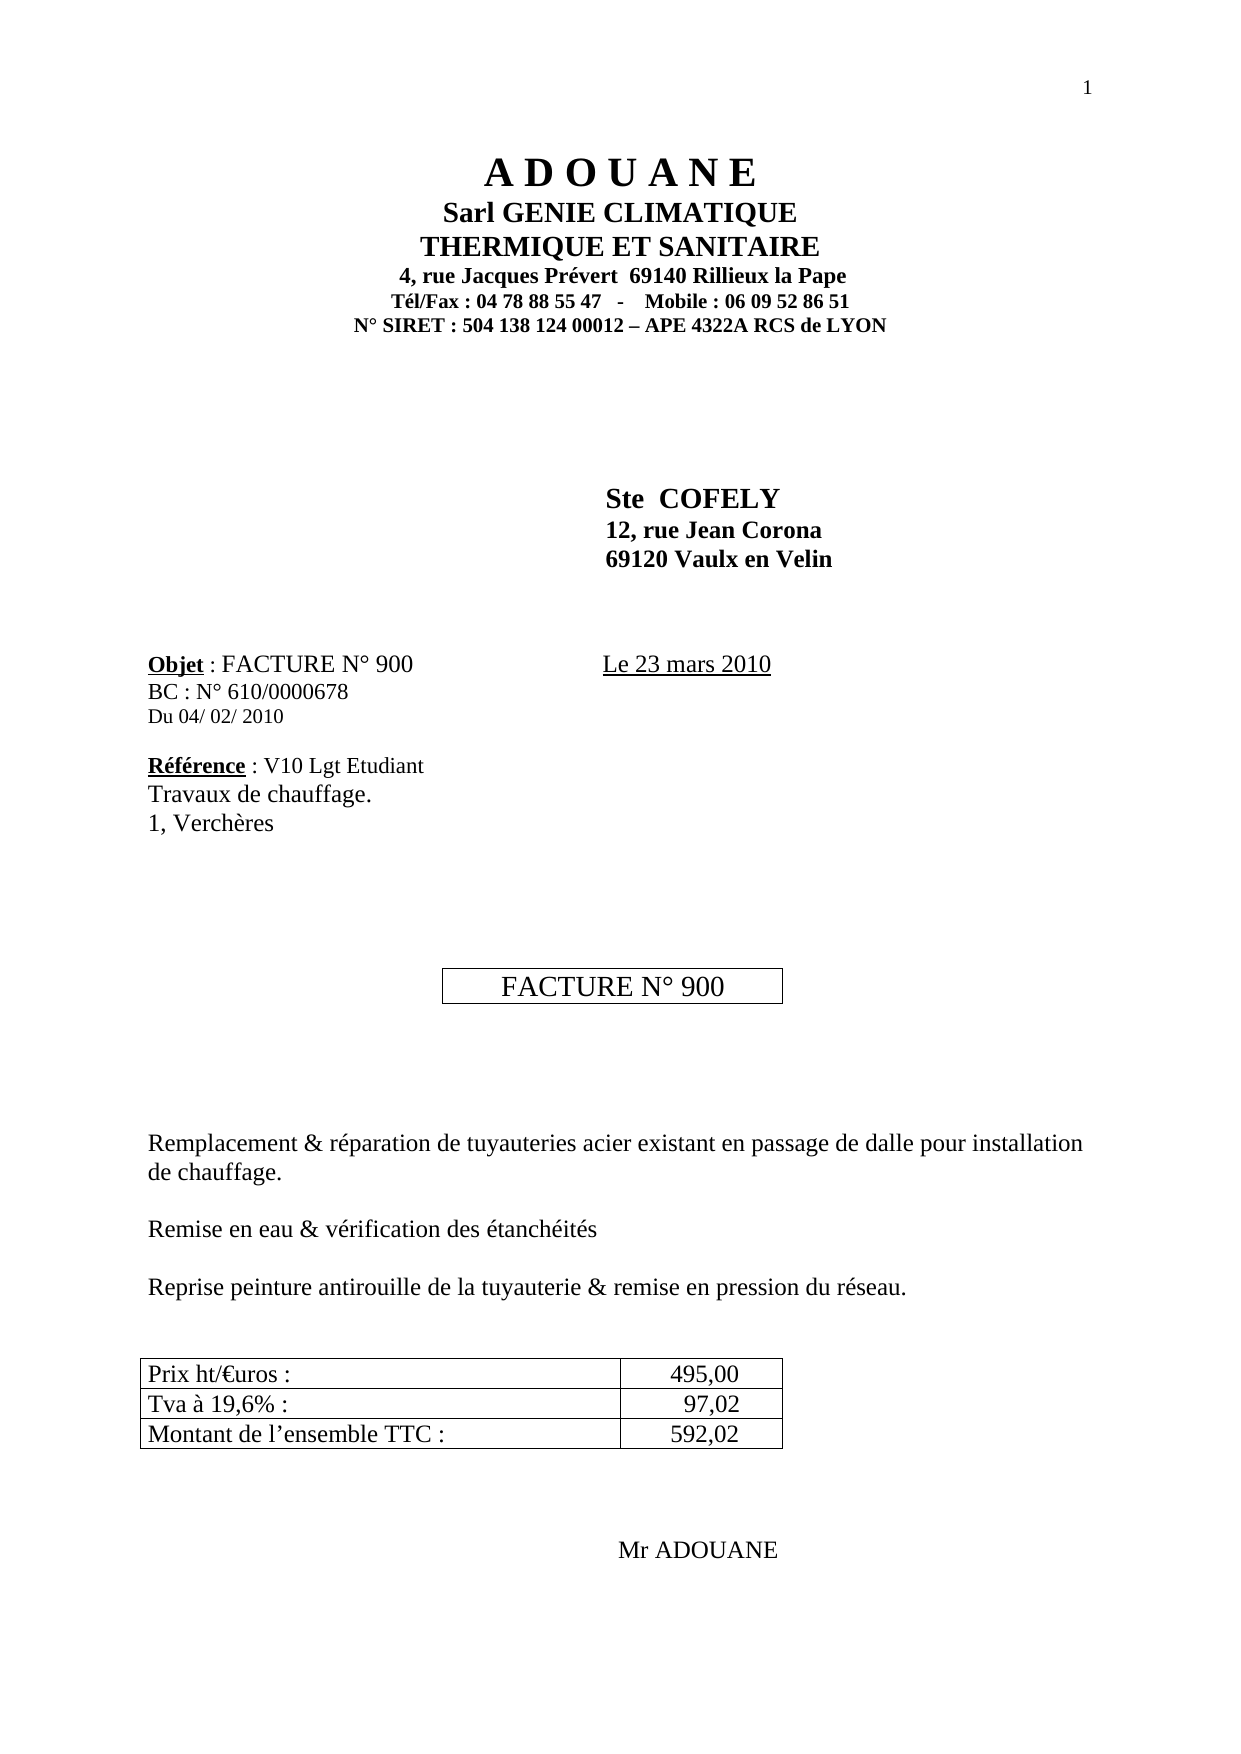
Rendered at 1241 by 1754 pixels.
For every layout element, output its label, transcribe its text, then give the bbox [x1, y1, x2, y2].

text Remise en eau & vérification des étanchéités [148, 1214, 1093, 1243]
text Travaux de chauffage. [148, 779, 1093, 808]
table_header FACTURE N° 900 [443, 969, 782, 1003]
subtitle THERMIQUE ET SANITAIRE [148, 229, 1093, 263]
text Objet : FACTURE N° 900 Le 23 mars 2010 [148, 649, 1093, 678]
text Mr ADOUANE [148, 1535, 1093, 1564]
subtitle N° SIRET : 504 138 124 00012 – APE 4322A RCS de LYON [148, 313, 1093, 337]
text 4, rue Jacques Prévert 69140 Rillieux la Pape [148, 263, 1093, 289]
text Référence : V10 Lgt Etudiant [148, 752, 1093, 779]
title A D O U A N E [148, 148, 1093, 196]
subtitle Ste COFELY [148, 481, 1093, 515]
text Du 04/ 02/ 2010 [148, 704, 1093, 728]
text Tél/Fax : 04 78 88 55 47 - Mobile : 06 09 52 86 51 [148, 289, 1093, 313]
table_cell Montant de l’ensemble TTC : [141, 1419, 620, 1448]
text Sarl GENIE CLIMATIQUE [148, 196, 1093, 229]
text Remplacement & réparation de tuyauteries acier existant en passage de dalle pour installation de chauffage. [148, 1128, 1093, 1186]
text 12, rue Jean Corona [148, 515, 1093, 544]
table_cell 592,02 [621, 1419, 782, 1448]
table_cell 97,02 [621, 1389, 782, 1418]
table_header 495,00 [621, 1359, 782, 1388]
text BC : N° 610/0000678 [148, 678, 1093, 704]
text 69120 Vaulx en Velin [148, 544, 1093, 572]
table_cell Tva à 19,6% : [141, 1389, 620, 1418]
text 1, Verchères [148, 808, 1093, 836]
text Reprise peinture antirouille de la tuyauterie & remise en pression du réseau. [148, 1272, 1093, 1301]
table_header Prix ht/€uros : [141, 1359, 620, 1388]
